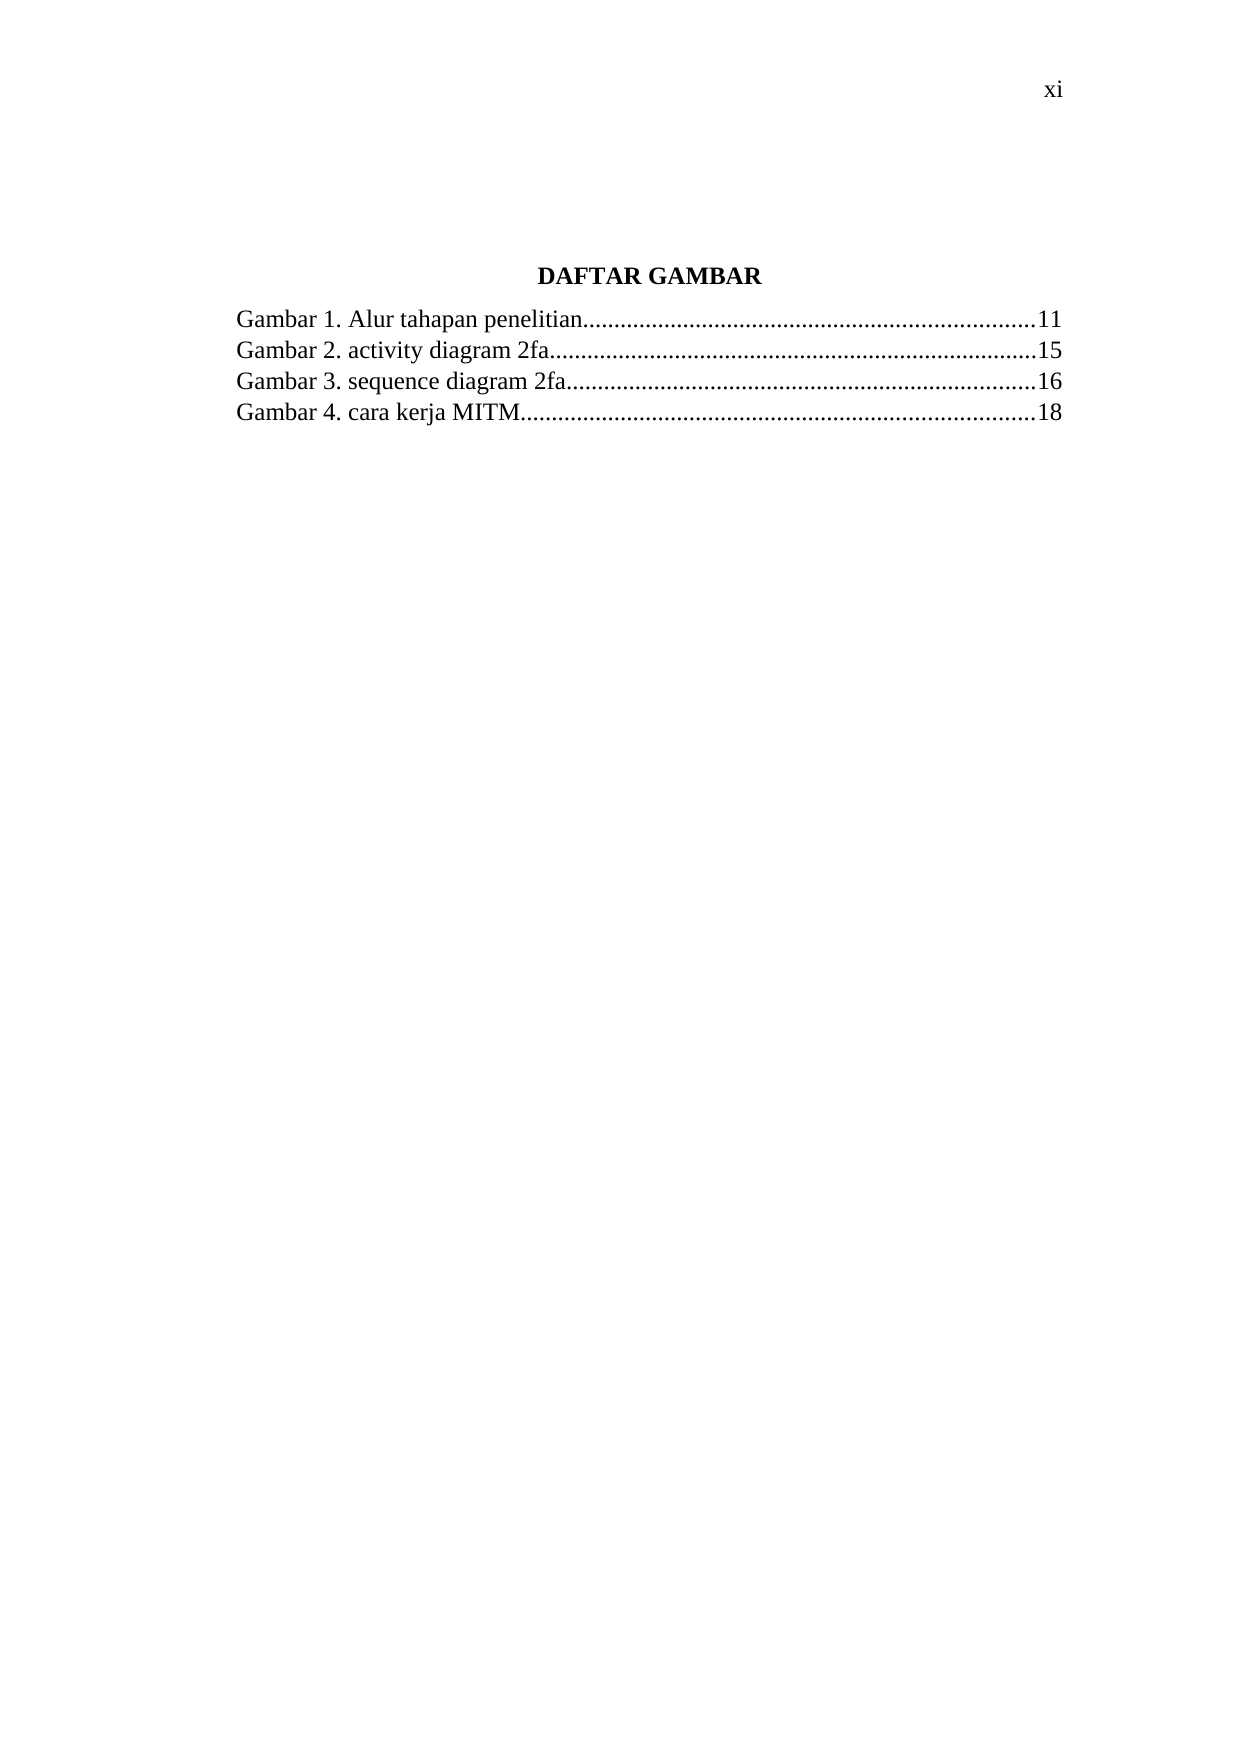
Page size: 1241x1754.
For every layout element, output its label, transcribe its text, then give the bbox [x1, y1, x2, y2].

text Gambar 1. Alur tahapan penelitian 11 [236, 304, 1063, 333]
text Gambar 3. sequence diagram 2fa 16 [236, 366, 1063, 395]
text Gambar 4. cara kerja MITM 18 [236, 397, 1063, 426]
subtitle DAFTAR GAMBAR [236, 261, 1063, 290]
text Gambar 2. activity diagram 2fa 15 [236, 335, 1063, 364]
